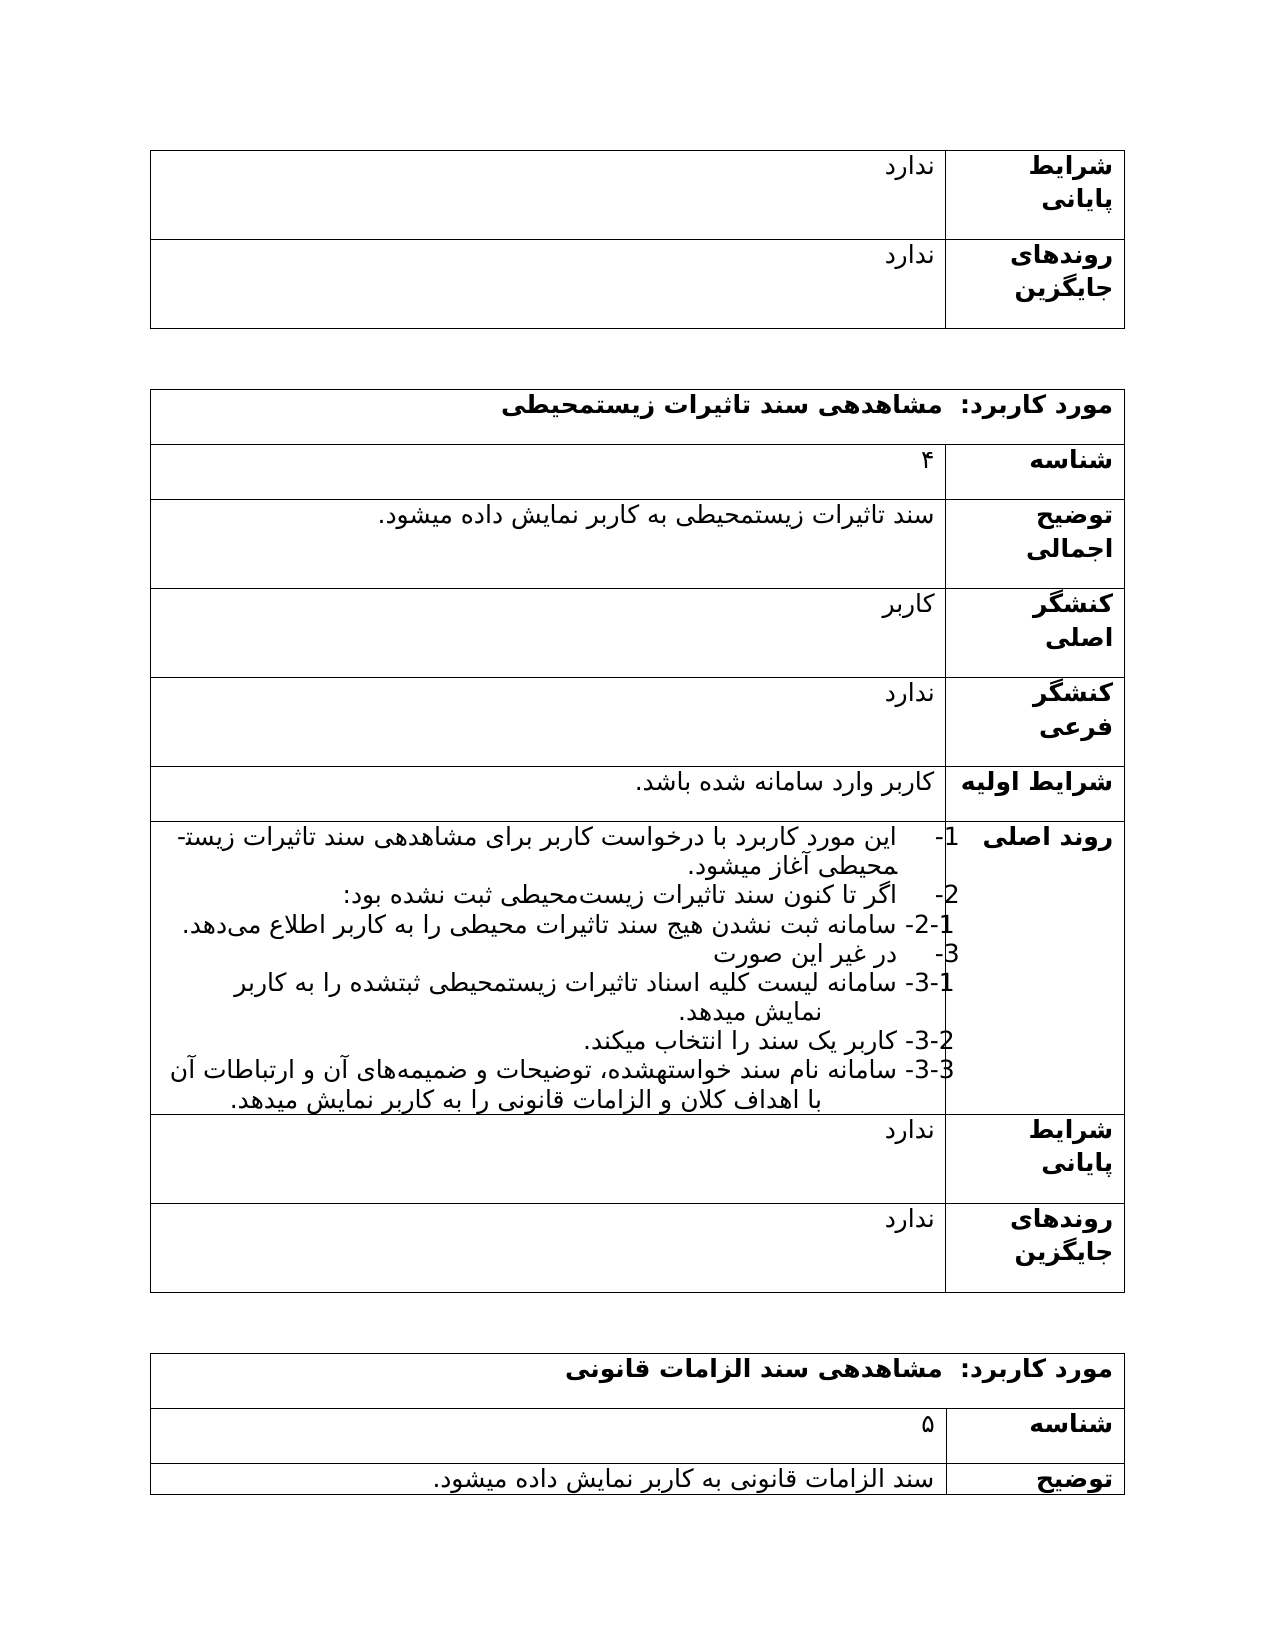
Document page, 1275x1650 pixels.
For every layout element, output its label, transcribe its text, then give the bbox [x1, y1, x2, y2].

table_cell شرایط اولیه [946, 767, 1124, 821]
table_cell ندارد [151, 240, 945, 328]
table_cell ندارد [151, 678, 945, 766]
table_cell ندارد [151, 151, 945, 239]
table_cell شناسه [946, 445, 1124, 499]
table_cell ندارد [151, 1115, 945, 1203]
table_cell کاربر [151, 589, 945, 677]
table_cell روندهای جایگزین [946, 240, 1124, 328]
table_cell ۴ [151, 445, 945, 499]
table_cell کنشگر فرعی [946, 678, 1124, 766]
table_cell شرایط پایانی [946, 1115, 1124, 1203]
table_cell ۵ [151, 1409, 946, 1463]
table_cell روندهای جایگزین [946, 1204, 1124, 1292]
table_header مورد کاربرد: مشاهدهی سند تاثیرات زیستمحیطی [151, 390, 1124, 444]
table_header مورد کاربرد: مشاهدهی سند الزامات قانونی [151, 1354, 1124, 1408]
table_cell سند تاثیرات زیستمحیطی به کاربر نمایش داده میشود. [151, 500, 945, 588]
table_cell شناسه [947, 1409, 1124, 1463]
table_cell ندارد [151, 1204, 945, 1292]
table_cell روند اصلی [946, 822, 1124, 1114]
table_cell کاربر وارد سامانه شده باشد. [151, 767, 945, 821]
table_cell کنشگر اصلی [946, 589, 1124, 677]
table_cell شرایط پایانی [946, 151, 1124, 239]
table_cell این مورد کاربرد با درخواست کاربر برای مشاهدهی سند تاثیرات زیستمحیطی آغاز میشود. اگر تا کنون سند تاثیرات زیست‌محیطی ثبت نشده بود: سامانه ثبت نشدن هیج سند تاثیرات محیطی را به کاربر اطلاع می‌دهد. در غیر این صورت سامانه لیست کلیه اسناد تاثیرات زیستمحیطی ثبتشده را به کاربر نمایش میدهد. کاربر یک سند را انتخاب میکند. سامانه نام سند خواستهشده، توضیحات و ضمیمه‌های آن و ارتباطات آن با اهداف کلان و الزامات قانونی را به کاربر نمایش میدهد. [151, 822, 945, 1114]
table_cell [151, 1464, 946, 1493]
table_cell توضیح اجمالی [946, 500, 1124, 588]
table_cell توضیح اجمالی [947, 1464, 1124, 1493]
